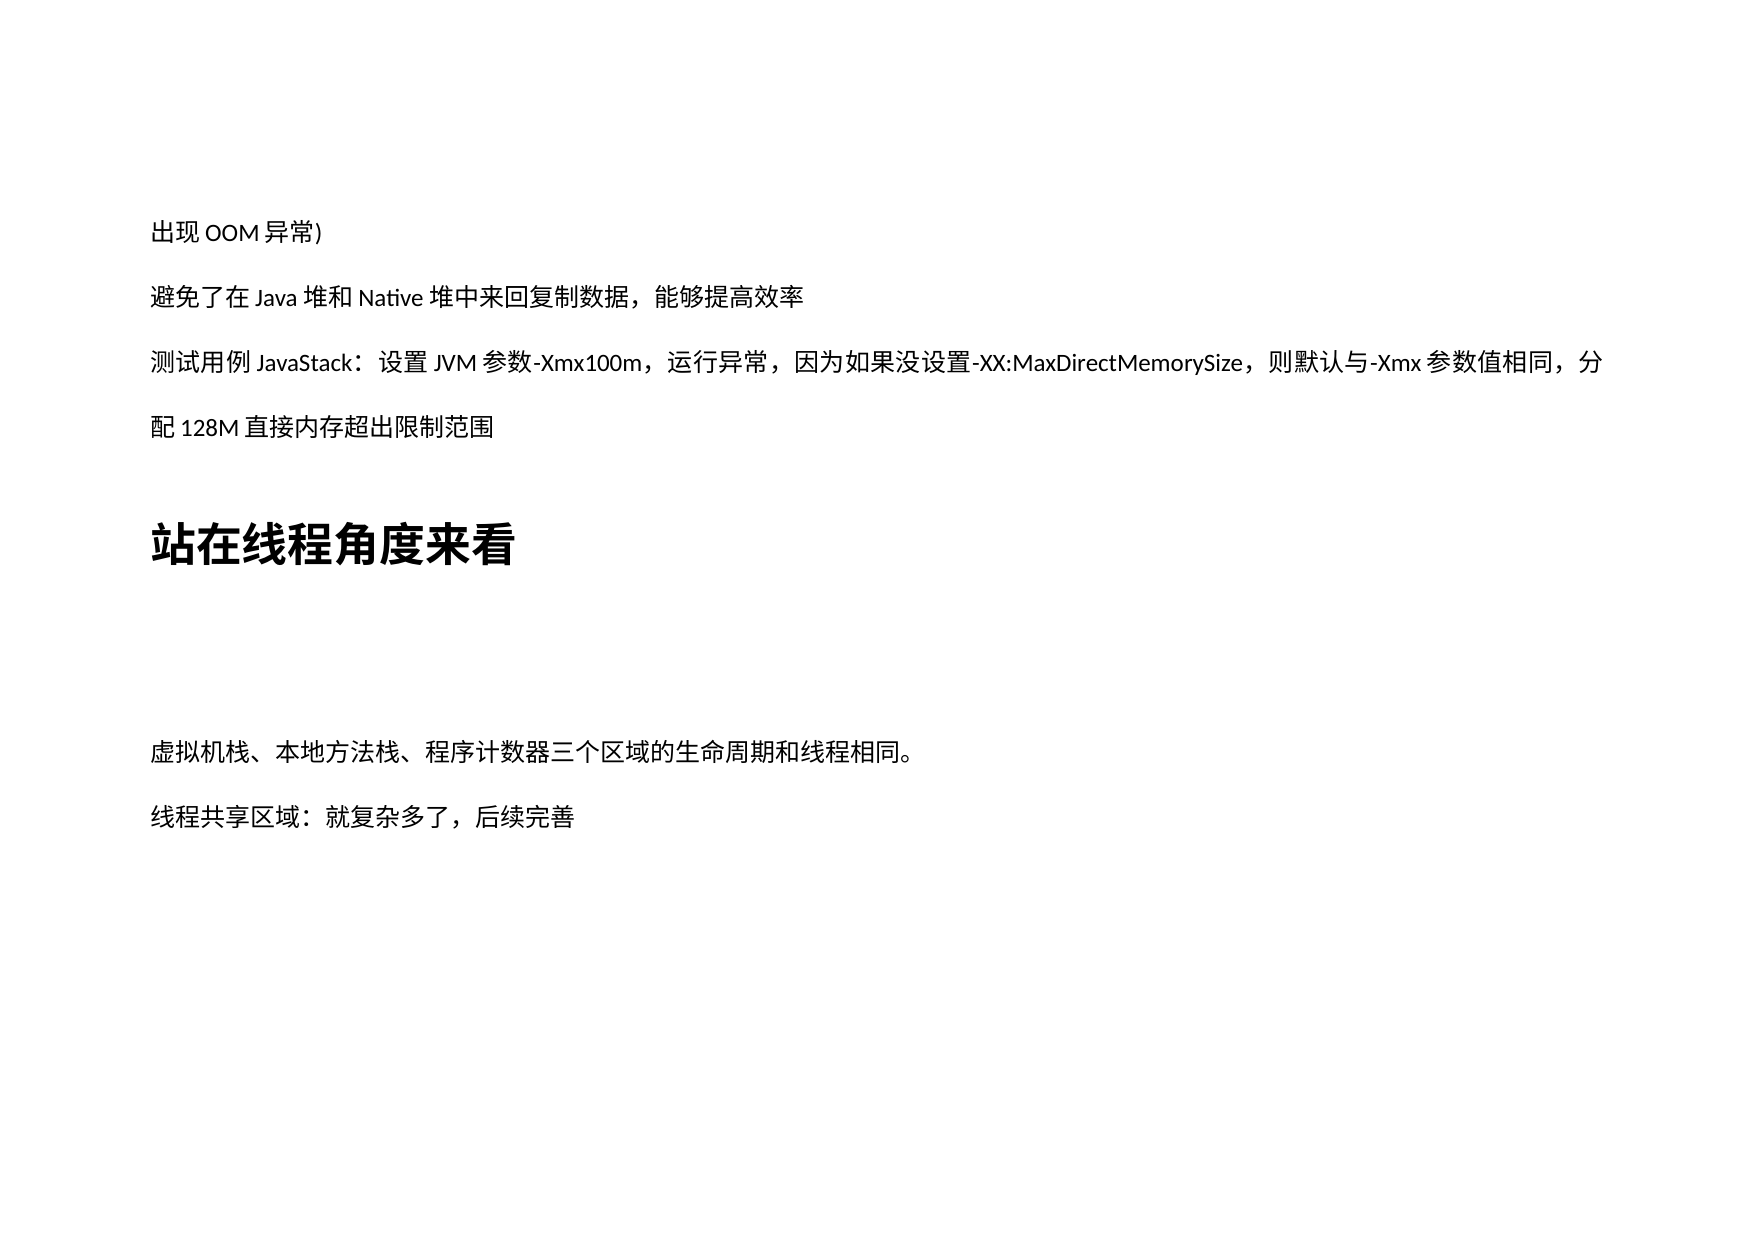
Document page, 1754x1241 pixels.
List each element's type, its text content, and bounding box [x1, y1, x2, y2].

text 线程共享区域：就复杂多了，后续完善 [150, 783, 1604, 848]
text 避免了在Java 堆和Native 堆中来回复制数据，能够提高效率 [150, 263, 1604, 328]
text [150, 198, 1604, 263]
text 虚拟机栈、本地方法栈、程序计数器三个区域的生命周期和线程相同。 [150, 718, 1604, 783]
text 测试用例JavaStack：设置JVM参数-Xmx100m，运行异常，因为如果没设置-XX:MaxDirectMemorySize，则默认与-Xmx参数值相同，分配128M直接内存超出限制范围 [150, 328, 1604, 458]
subtitle 站在线程角度来看 [150, 493, 1604, 591]
